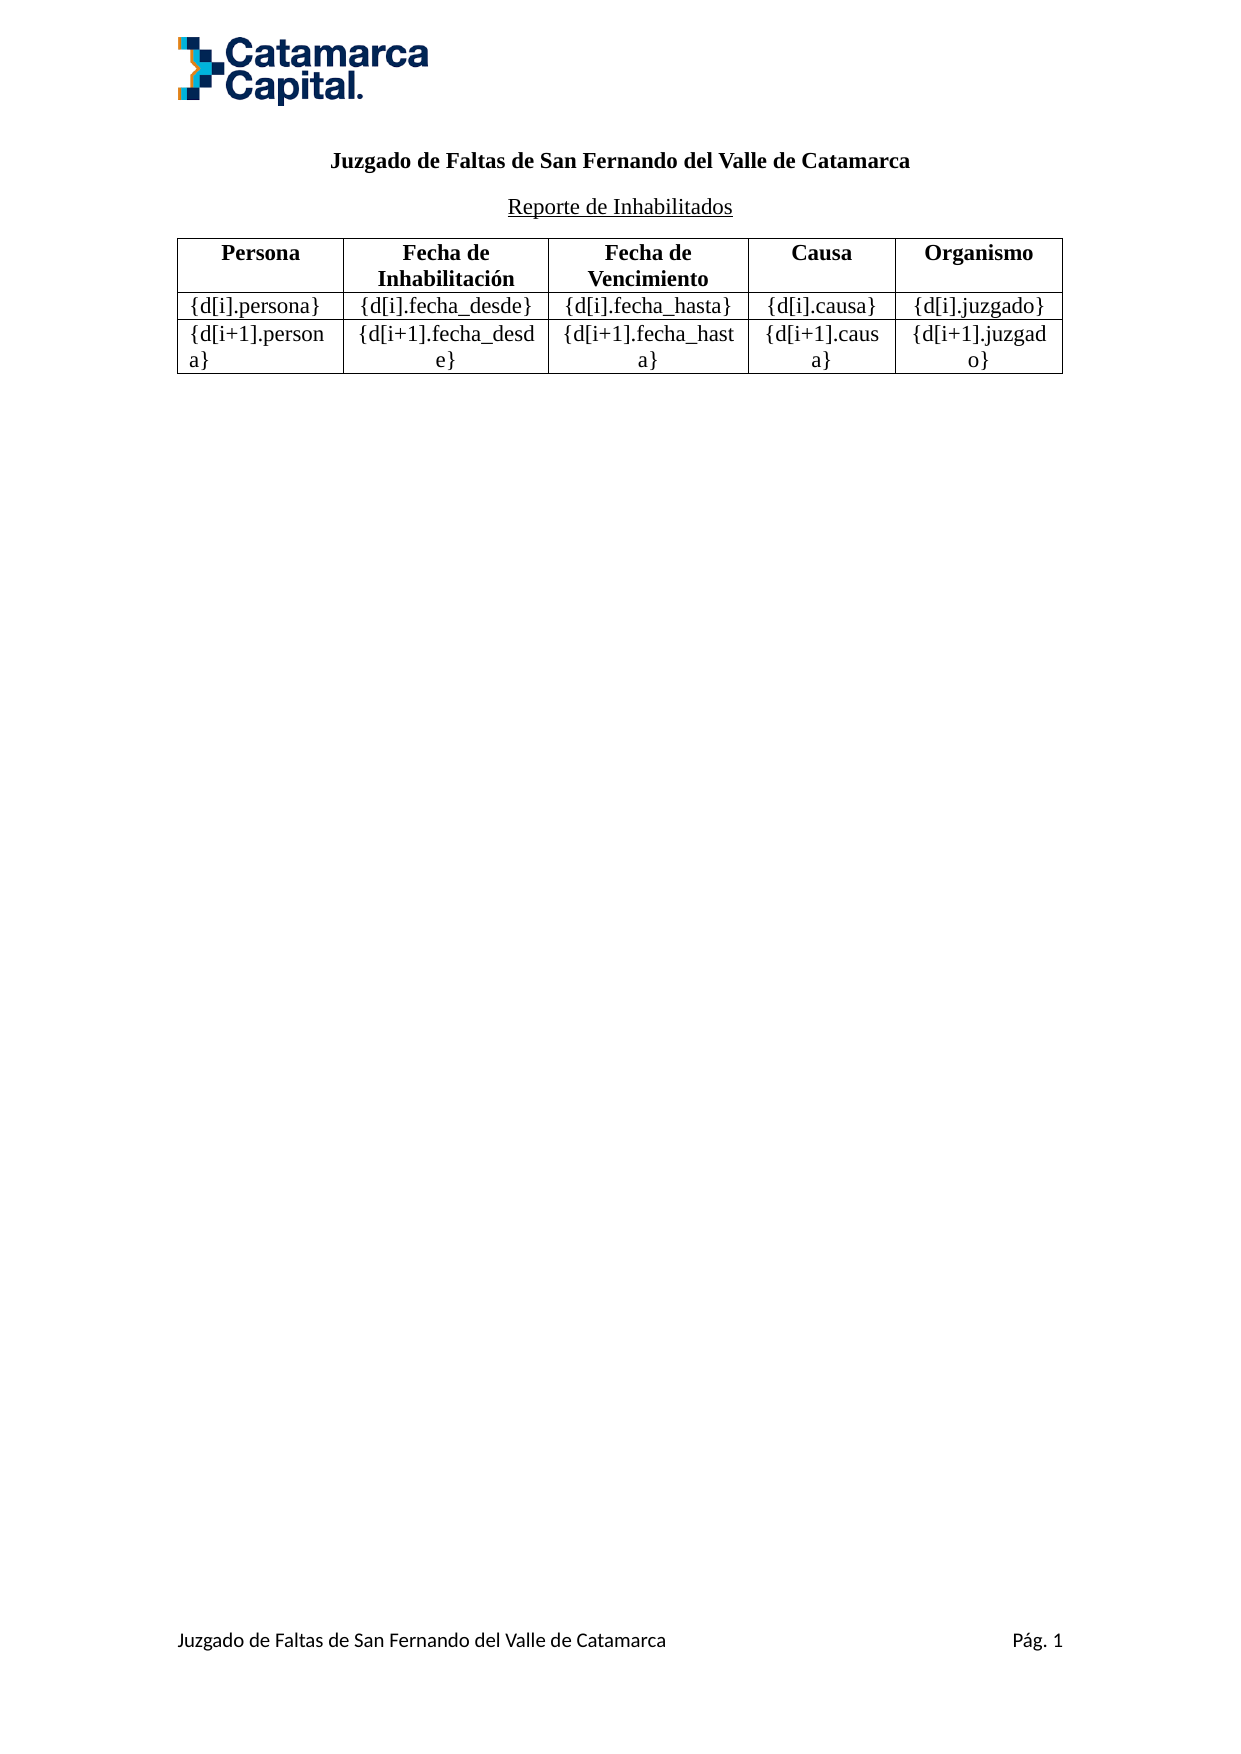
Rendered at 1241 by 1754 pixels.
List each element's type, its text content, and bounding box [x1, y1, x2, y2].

table_cell {d[i].fecha_hasta} [549, 293, 748, 319]
table_cell {d[i].causa} [749, 293, 895, 319]
table_cell {d[i+1].juzgado} [896, 320, 1062, 373]
table_cell {d[i+1].persona} [178, 320, 343, 373]
table_cell {d[i].fecha_desde} [344, 293, 548, 319]
table_cell {d[i].juzgado} [896, 293, 1062, 319]
table_cell {d[i].persona} [178, 293, 343, 319]
table_header Causa [749, 239, 895, 292]
text Juzgado de Faltas de San Fernando del Valle de Catamarca [177, 148, 1063, 174]
picture [177, 37, 429, 106]
table_header Fecha de Vencimiento [549, 239, 748, 292]
table_cell {d[i+1].fecha_desde} [344, 320, 548, 373]
table_header Fecha de Inhabilitación [344, 239, 548, 292]
text Reporte de Inhabilitados [177, 193, 1063, 219]
table_cell {d[i+1].fecha_hasta} [549, 320, 748, 373]
table_cell {d[i+1].causa} [749, 320, 895, 373]
table_header Persona [178, 239, 343, 292]
table_header Organismo [896, 239, 1062, 292]
